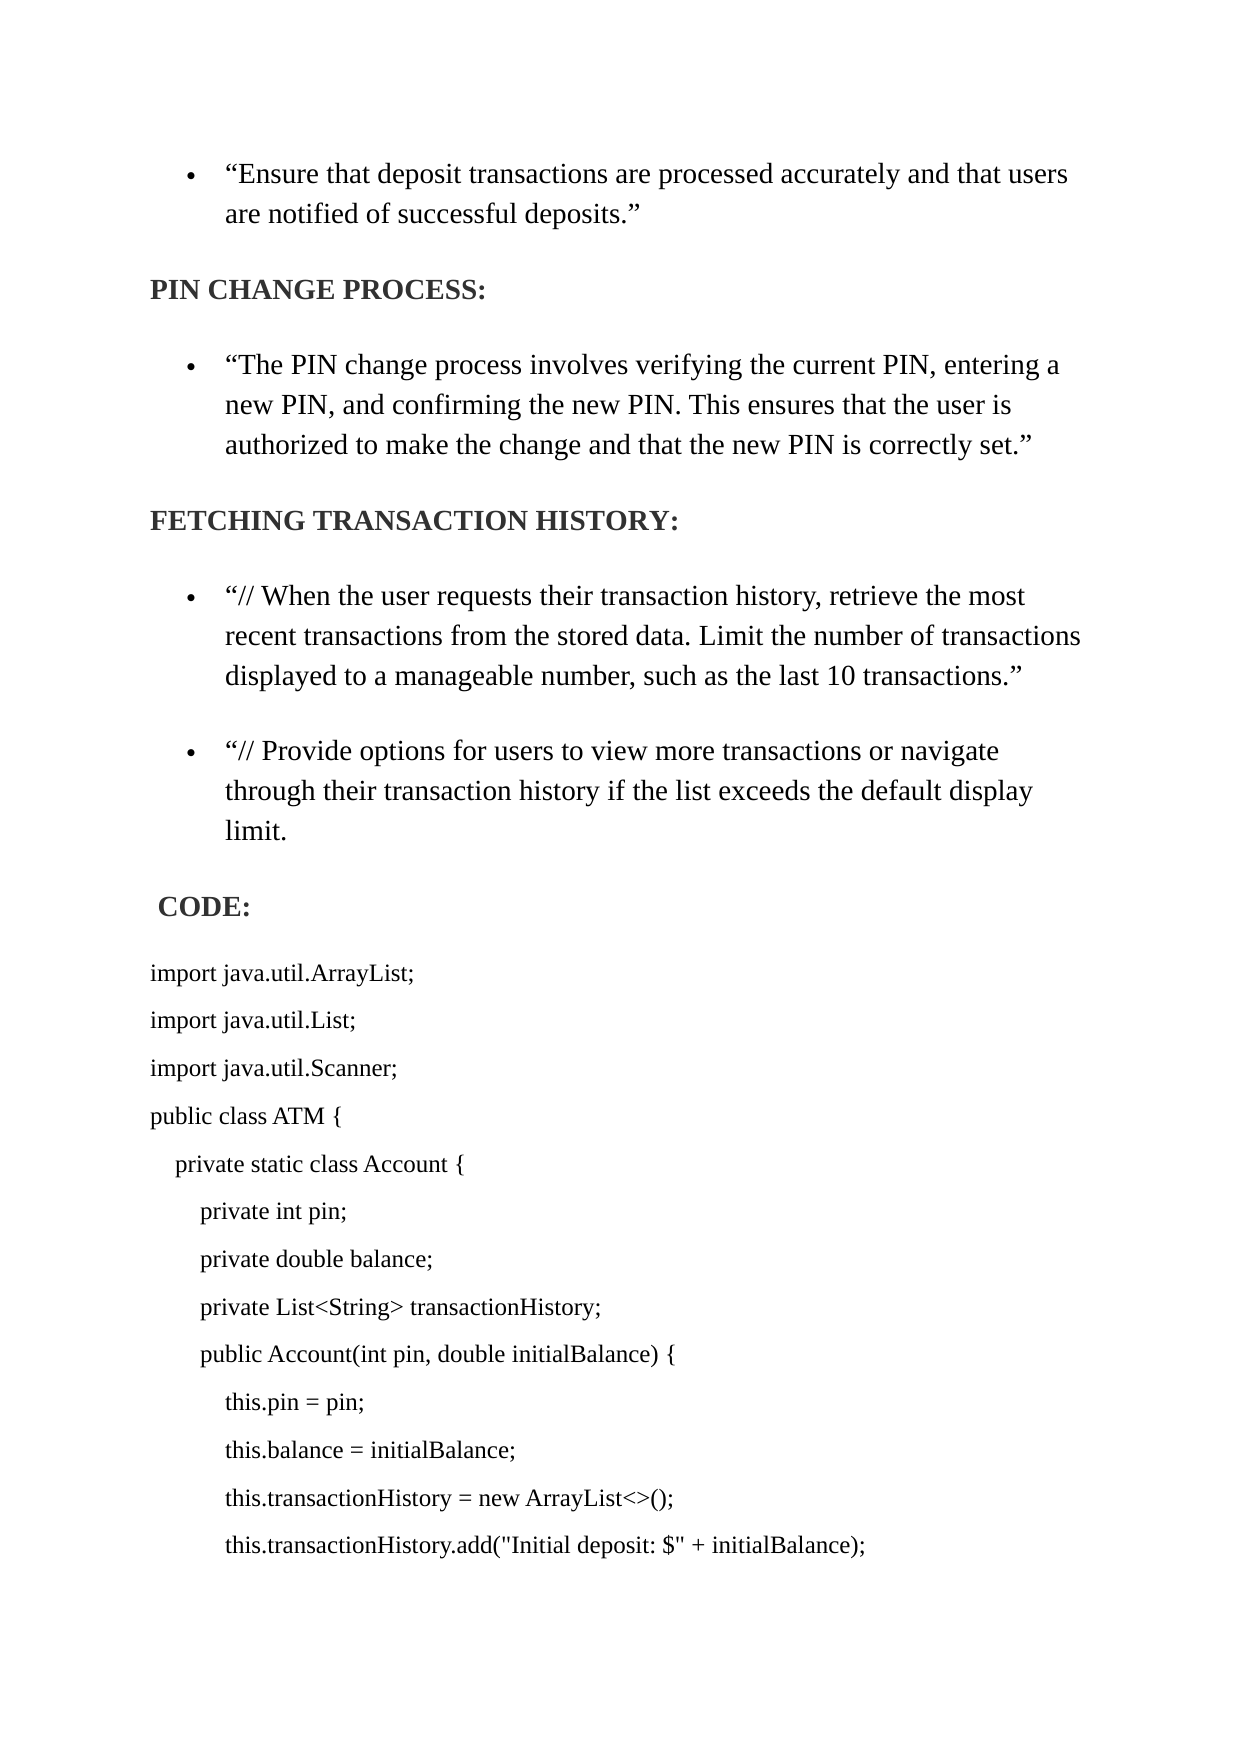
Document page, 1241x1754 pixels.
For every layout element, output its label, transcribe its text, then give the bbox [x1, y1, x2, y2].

text import java.util.Scanner; [150, 1053, 1090, 1082]
text this.pin = pin; [150, 1387, 1090, 1416]
text import java.util.List; [150, 1006, 1090, 1034]
text this.balance = initialBalance; [150, 1435, 1090, 1464]
text FETCHING TRANSACTION HISTORY: [150, 496, 1090, 536]
list “// When the user requests their transaction history, retrieve the most recent transactions from the stored data. Limit the number of transactions displayed to a manageable number, such as the last 10 transactions.” [187, 572, 1090, 692]
text private static class Account { [150, 1149, 1090, 1177]
text import java.util.ArrayList; [150, 958, 1090, 987]
list “// Provide options for users to view more transactions or navigate through their transaction history if the list exceeds the default display limit. [187, 727, 1090, 847]
text private int pin; [150, 1196, 1090, 1225]
text PIN CHANGE PROCESS: [150, 265, 1090, 305]
list “The PIN change process involves verifying the current PIN, entering a new PIN, and confirming the new PIN. This ensures that the user is authorized to make the change and that the new PIN is correctly set.” [187, 341, 1090, 461]
text private double balance; [150, 1244, 1090, 1273]
text public Account(int pin, double initialBalance) { [150, 1339, 1090, 1368]
text this.transactionHistory = new ArrayList<>(); [150, 1483, 1090, 1511]
text this.transactionHistory.add("Initial deposit: $" + initialBalance); [150, 1530, 1090, 1559]
text CODE: [150, 882, 1090, 922]
text public class ATM { [150, 1101, 1090, 1130]
list “Ensure that deposit transactions are processed accurately and that users are notified of successful deposits.” [187, 150, 1090, 230]
text private List<String> transactionHistory; [150, 1292, 1090, 1321]
